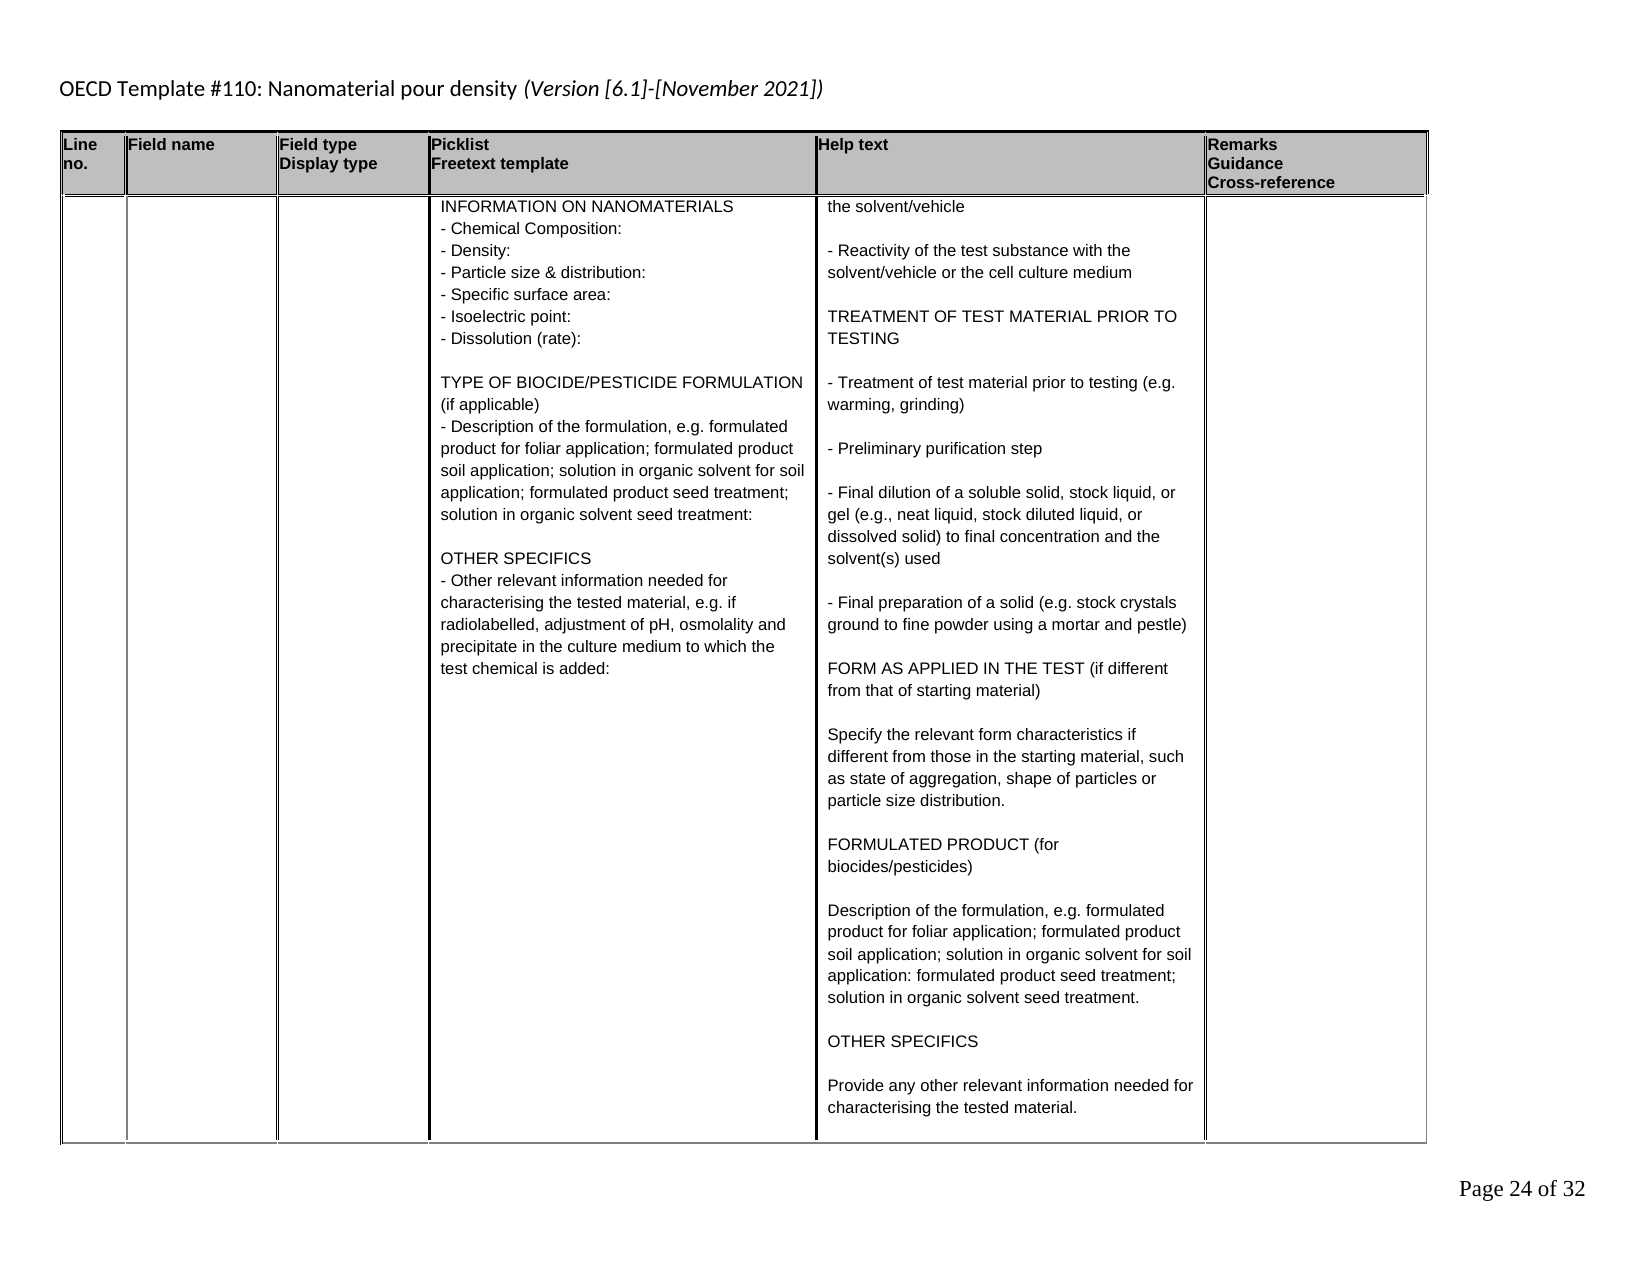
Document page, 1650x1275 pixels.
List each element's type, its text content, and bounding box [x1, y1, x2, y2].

table_cell [61, 194, 126, 1142]
table_header Field type Display type [278, 132, 429, 194]
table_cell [126, 197, 277, 1142]
table_header Picklist Freetext template [429, 133, 816, 194]
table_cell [429, 197, 816, 1142]
table_header Line no. [63, 132, 126, 194]
table_header Help text [816, 133, 1206, 194]
table_cell Text template Display: Basic [278, 197, 429, 1142]
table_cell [816, 197, 1206, 1142]
table_header Field name [126, 133, 277, 194]
table_header Remarks Guidance Cross-reference [1206, 133, 1426, 194]
table_cell [1206, 194, 1427, 1142]
